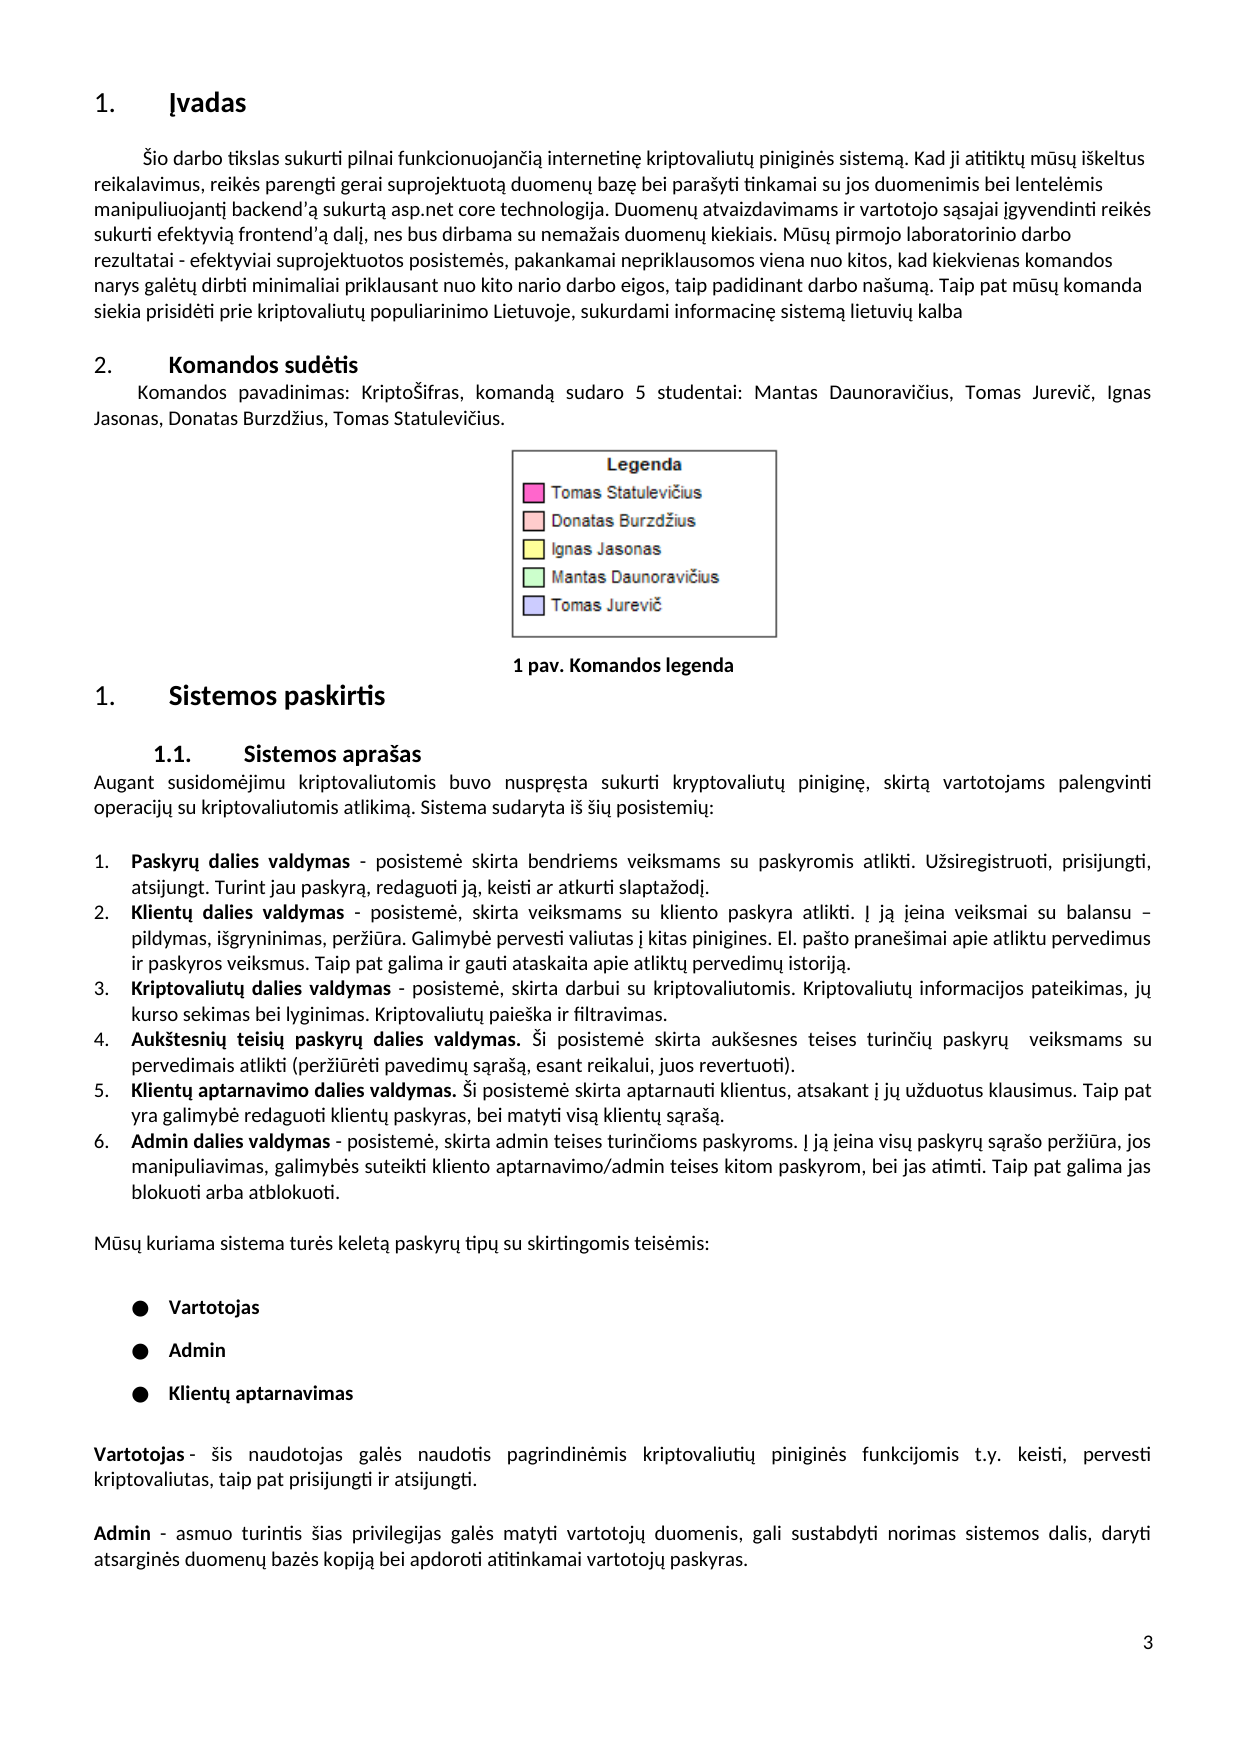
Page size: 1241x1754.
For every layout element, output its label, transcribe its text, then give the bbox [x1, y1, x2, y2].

text Komandos pavadinimas: KriptoŠifras, komandą sudaro 5 studentai: Mantas Daunoravičius, Tomas Jurevič, Ignas Jasonas, Donatas Burzdžius, Tomas Statulevičius. [94, 379, 1153, 430]
picture [498, 430, 793, 652]
list Kriptovaliutų dalies valdymas - posistemė, skirta darbui su kriptovaliutomis. Kriptovaliutų informacijos pateikimas, jų kurso sekimas bei lyginimas. Kriptovaliutų paieška ir filtravimas. [94, 976, 1153, 1026]
list Aukštesnių teisių paskyrų dalies valdymas. Ši posistemė skirta aukšesnes teises turinčių paskyrų veiksmams su pervedimais atlikti (peržiūrėti pavedimų sąrašą, esant reikalui, juos revertuoti). [94, 1026, 1153, 1077]
text Šio darbo tikslas sukurti pilnai funkcionuojančią internetinę kriptovaliutų piniginės sistemą. Kad ji atitiktų mūsų iškeltus reikalavimus, reikės parengti gerai suprojektuotą duomenų bazę bei parašyti tinkamai su jos duomenimis bei lentelėmis manipuliuojantį backend’ą sukurtą asp.net core technologija. Duomenų atvaizdavimams ir vartotojo sąsajai įgyvendinti reikės sukurti efektyvią frontend’ą dalį, nes bus dirbama su nemažais duomenų kiekiais. Mūsų pirmojo laboratorinio darbo rezultatai - efektyviai suprojektuotos posistemės, pakankamai nepriklausomos viena nuo kitos, kad kiekvienas komandos narys galėtų dirbti minimaliai priklausant nuo kito nario darbo eigos, taip padidinant darbo našumą. Taip pat mūsų komanda siekia prisidėti prie kriptovaliutų populiarinimo Lietuvoje, sukurdami informacinę sistemą lietuvių kalba [94, 145, 1153, 323]
text 1 pav. Komandos legenda [94, 652, 1153, 677]
text Mūsų kuriama sistema turės keletą paskyrų tipų su skirtingomis teisėmis: [94, 1230, 1153, 1255]
list Klientų dalies valdymas - posistemė, skirta veiksmams su kliento paskyra atlikti. Į ją įeina veiksmai su balansu – pildymas, išgryninimas, peržiūra. Galimybė pervesti valiutas į kitas pinigines. El. pašto pranešimai apie atliktu pervedimus ir paskyros veiksmus. Taip pat galima ir gauti ataskaita apie atliktų pervedimų istoriją. [94, 899, 1153, 976]
text Augant susidomėjimu kriptovaliutomis buvo nuspręsta sukurti kryptovaliutų piniginę, skirtą vartotojams palengvinti operacijų su kriptovaliutomis atlikimą. Sistema sudaryta iš šių posistemių: [94, 769, 1153, 820]
list Paskyrų dalies valdymas - posistemė skirta bendriems veiksmams su paskyromis atlikti. Užsiregistruoti, prisijungti, atsijungt. Turint jau paskyrą, redaguoti ją, keisti ar atkurti slaptažodį. [94, 848, 1153, 899]
list Admin [131, 1327, 1153, 1369]
subtitle Sistemos paskirtis [94, 677, 1153, 713]
subtitle Įvadas [94, 84, 1153, 120]
text Admin - asmuo turintis šias privilegijas galės matyti vartotojų duomenis, gali sustabdyti norimas sistemos dalis, daryti atsarginės duomenų bazės kopiją bei apdoroti atitinkamai vartotojų paskyras. [94, 1520, 1153, 1571]
subtitle Komandos sudėtis [94, 349, 1153, 379]
list Klientų aptarnavimo dalies valdymas. Ši posistemė skirta aptarnauti klientus, atsakant į jų užduotus klausimus. Taip pat yra galimybė redaguoti klientų paskyras, bei matyti visą klientų sąrašą. [94, 1077, 1153, 1128]
text Vartotojas - šis naudotojas galės naudotis pagrindinėmis kriptovaliutių piniginės funkcijomis t.y. keisti, pervesti kriptovaliutas, taip pat prisijungti ir atsijungti. [94, 1441, 1153, 1492]
list Klientų aptarnavimas [131, 1369, 1153, 1412]
subtitle Sistemos aprašas [153, 738, 1153, 769]
list Vartotojas [131, 1284, 1153, 1327]
list Admin dalies valdymas - posistemė, skirta admin teises turinčioms paskyroms. Į ją įeina visų paskyrų sąrašo peržiūra, jos manipuliavimas, galimybės suteikti kliento aptarnavimo/admin teises kitom paskyrom, bei jas atimti. Taip pat galima jas blokuoti arba atblokuoti. [94, 1128, 1153, 1204]
